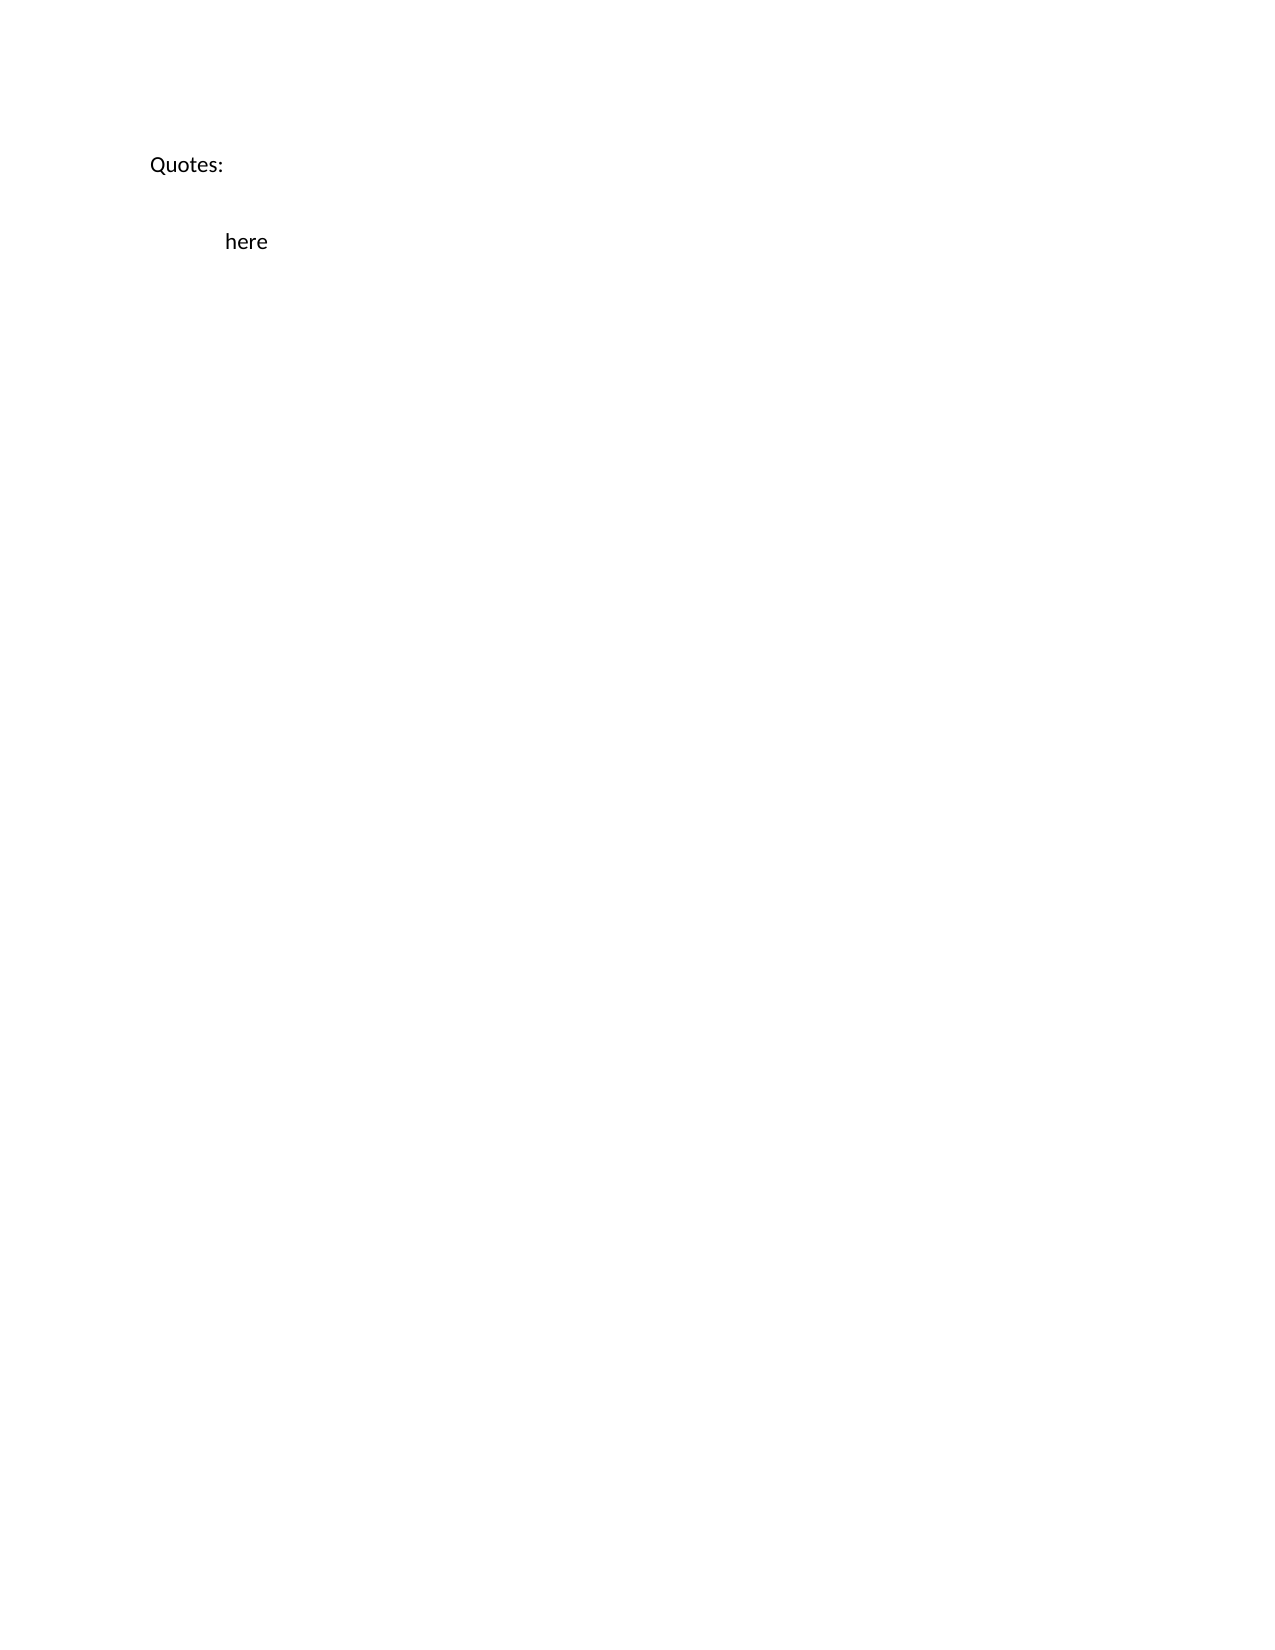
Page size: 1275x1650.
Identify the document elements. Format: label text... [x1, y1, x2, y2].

text here [150, 227, 1125, 255]
text Quotes: [150, 150, 1125, 208]
